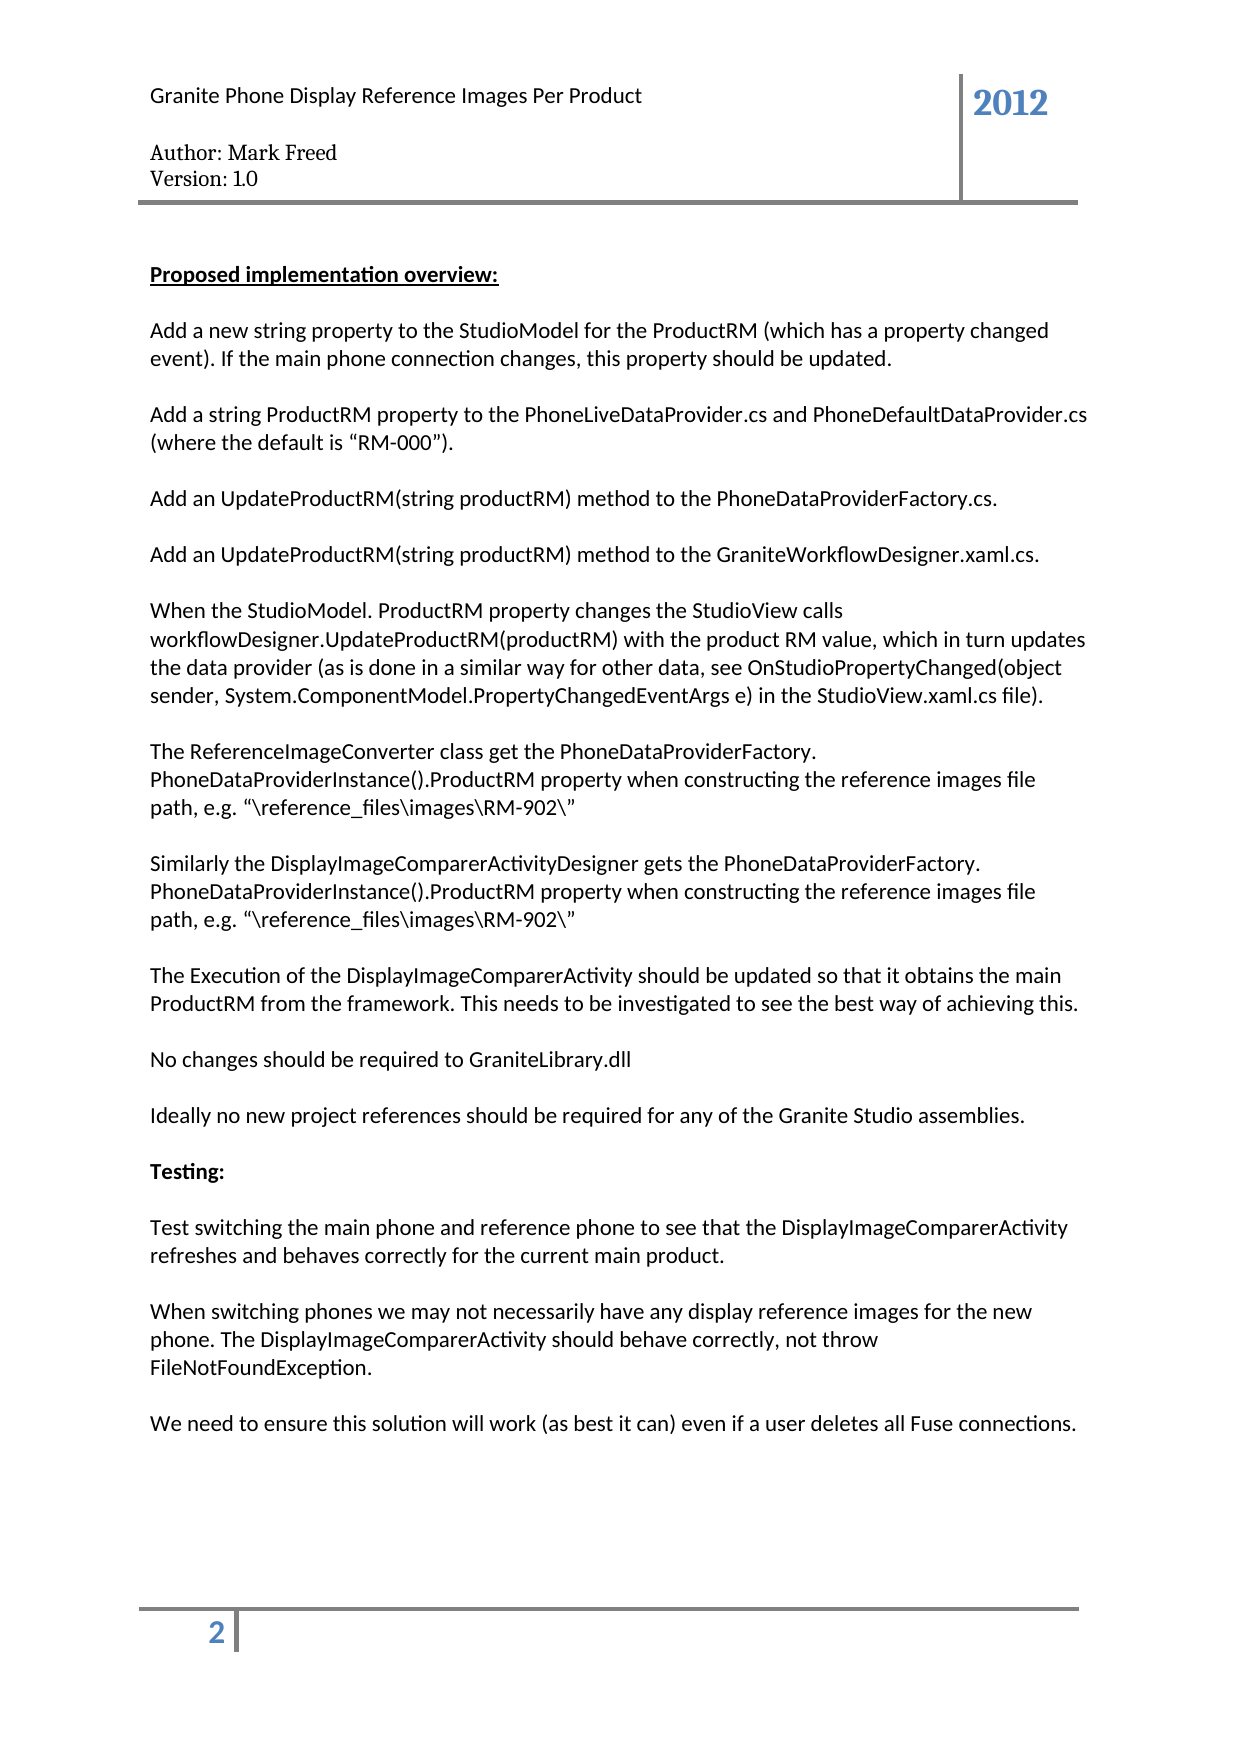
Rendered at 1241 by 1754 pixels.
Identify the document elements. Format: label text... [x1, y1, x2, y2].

text Proposed implementation overview: [150, 260, 1090, 288]
text Add a string ProductRM property to the PhoneLiveDataProvider.cs and PhoneDefaultDataProvider.cs (where the default is “RM-000”). [150, 401, 1090, 457]
text Test switching the main phone and reference phone to see that the DisplayImageComparerActivity refreshes and behaves correctly for the current main product. [150, 1213, 1090, 1269]
text Add a new string property to the StudioModel for the ProductRM (which has a property changed event). If the main phone connection changes, this property should be updated. [150, 316, 1090, 372]
text We need to ensure this solution will work (as best it can) even if a user deletes all Fuse connections. [150, 1409, 1090, 1437]
text The ReferenceImageConverter class get the PhoneDataProviderFactory. PhoneDataProviderInstance().ProductRM property when constructing the reference images file path, e.g. “\reference_files\images\RM-902\” [150, 737, 1090, 821]
text When switching phones we may not necessarily have any display reference images for the new phone. The DisplayImageComparerActivity should behave correctly, not throw FileNotFoundException. [150, 1297, 1090, 1381]
text The Execution of the DisplayImageComparerActivity should be updated so that it obtains the main ProductRM from the framework. This needs to be investigated to see the best way of achieving this. [150, 961, 1090, 1017]
text Ideally no new project references should be required for any of the Granite Studio assemblies. [150, 1101, 1090, 1129]
text Add an UpdateProductRM(string productRM) method to the GraniteWorkflowDesigner.xaml.cs. [150, 541, 1090, 569]
text Add an UpdateProductRM(string productRM) method to the PhoneDataProviderFactory.cs. [150, 484, 1090, 513]
text Similarly the DisplayImageComparerActivityDesigner gets the PhoneDataProviderFactory. PhoneDataProviderInstance().ProductRM property when constructing the reference images file path, e.g. “\reference_files\images\RM-902\” [150, 849, 1090, 933]
text No changes should be required to GraniteLibrary.dll [150, 1045, 1090, 1073]
text When the StudioModel. ProductRM property changes the StudioView calls workflowDesigner.UpdateProductRM(productRM) with the product RM value, which in turn updates the data provider (as is done in a similar way for other data, see OnStudioPropertyChanged(object sender, System.ComponentModel.PropertyChangedEventArgs e) in the StudioView.xaml.cs file). [150, 597, 1090, 709]
text Testing: [150, 1157, 1090, 1185]
